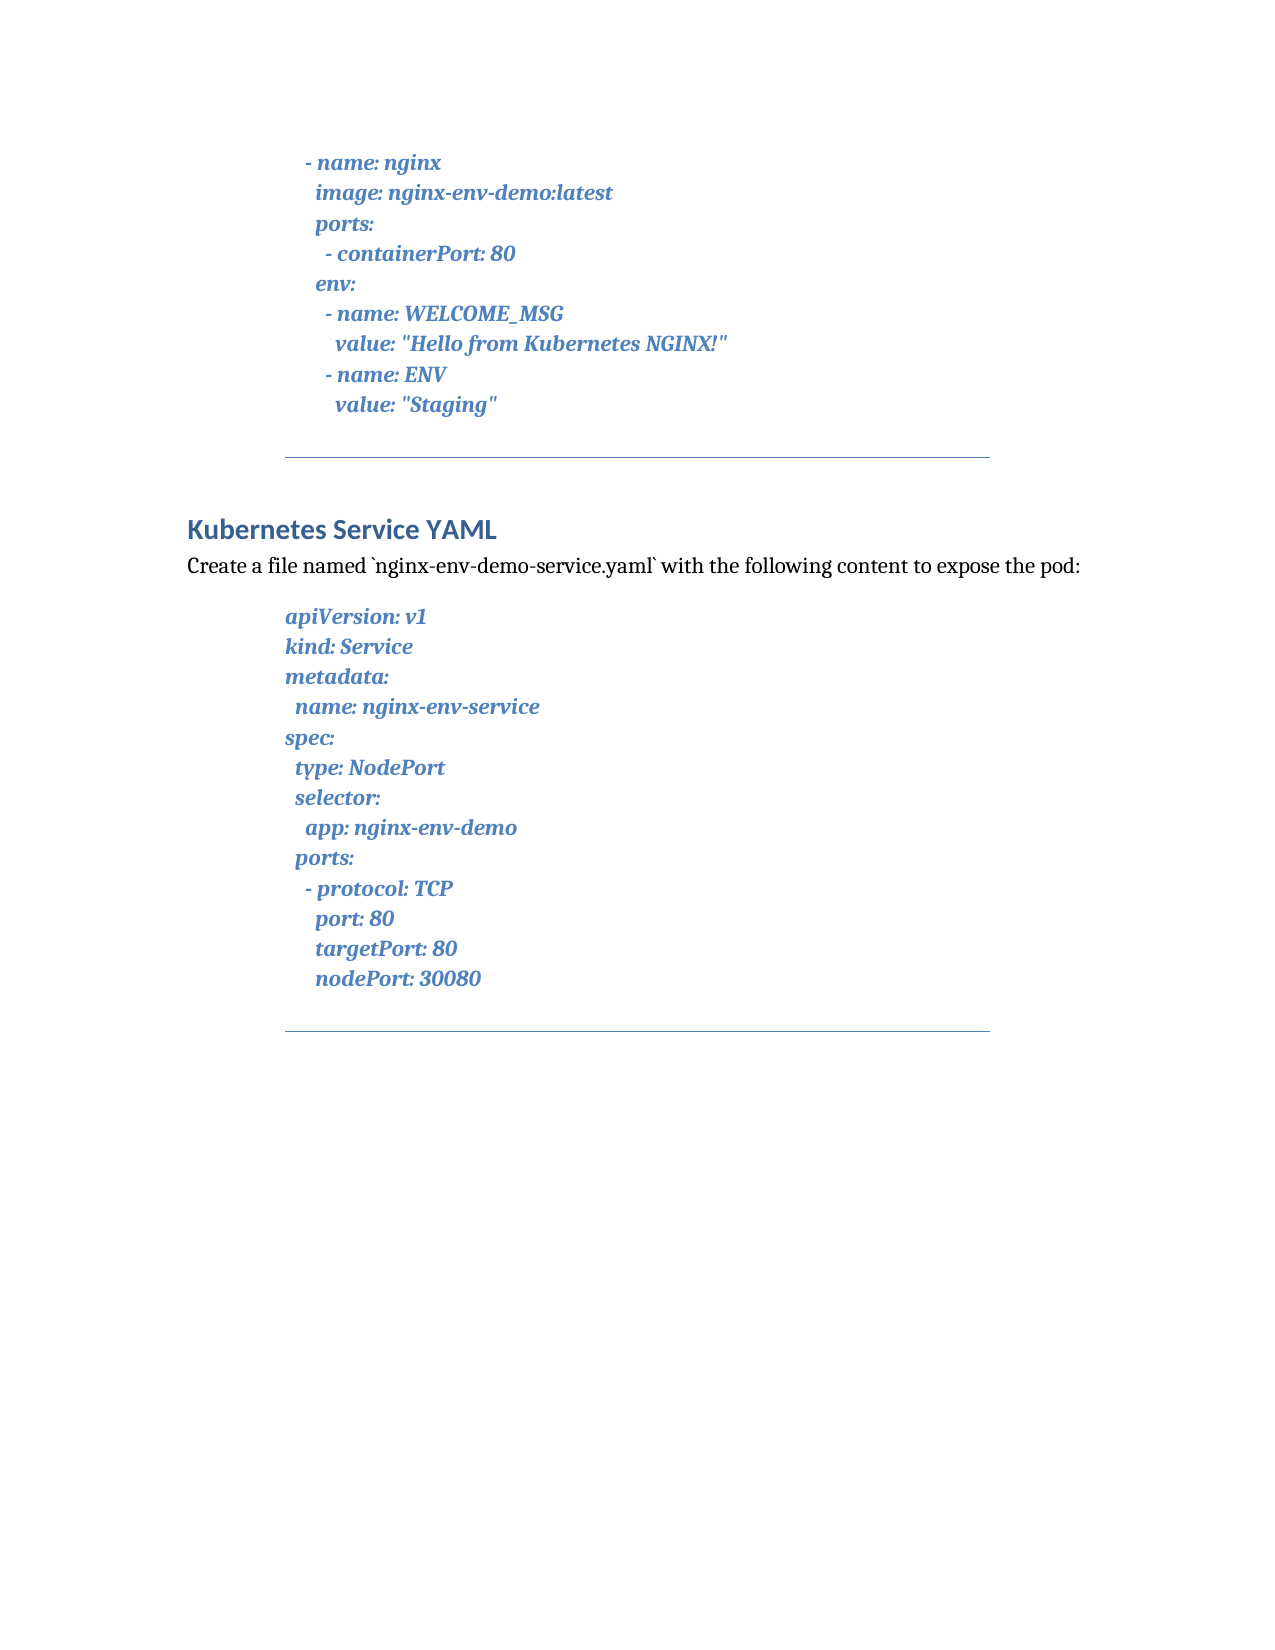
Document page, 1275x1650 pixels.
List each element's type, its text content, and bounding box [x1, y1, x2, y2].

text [285, 150, 990, 457]
text Create a file named `nginx-env-demo-service.yaml` with the following content to expose the pod: [187, 552, 1087, 579]
text apiVersion: v1 kind: Service metadata: name: nginx-env-service spec: type: NodePort selector: app: nginx-env-demo ports: - protocol: TCP port: 80 targetPort: 80 nodePort: 30080 [285, 603, 990, 1031]
subtitle Kubernetes Service YAML [187, 511, 1087, 547]
